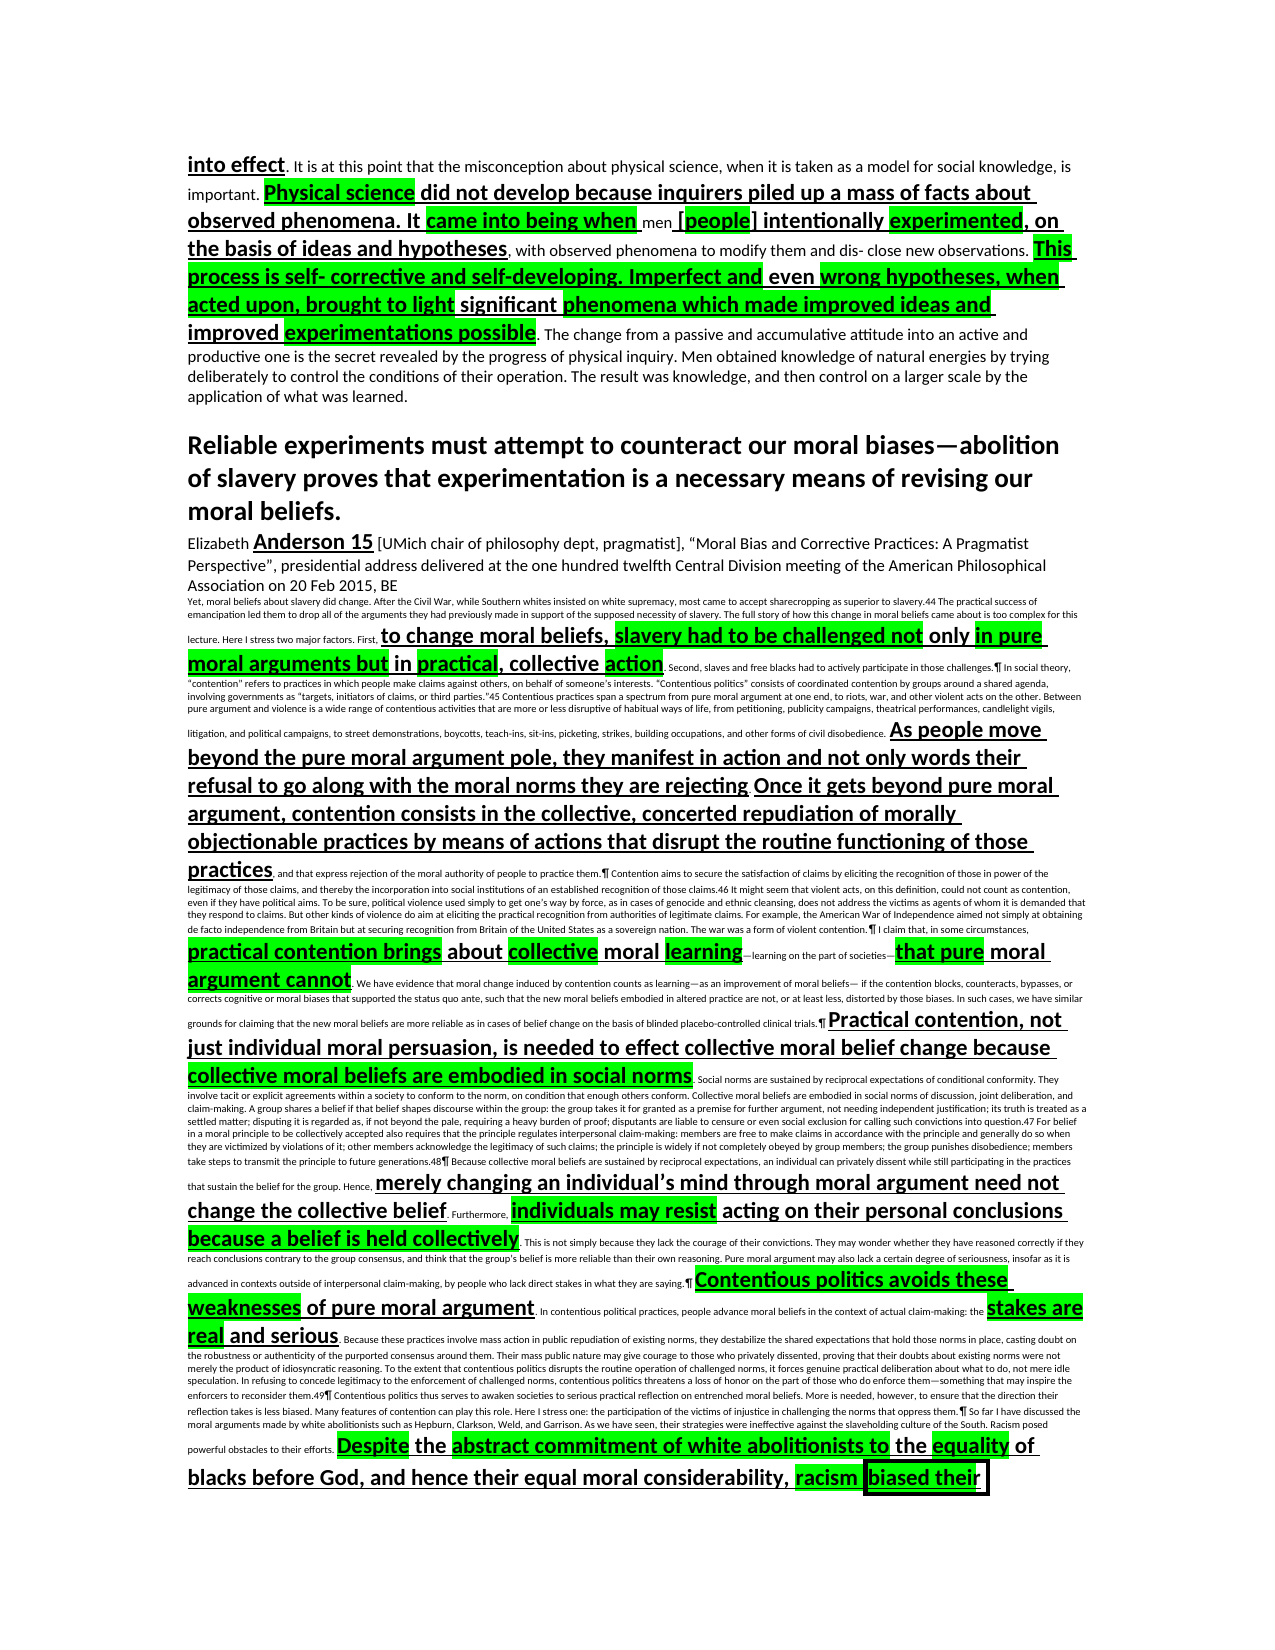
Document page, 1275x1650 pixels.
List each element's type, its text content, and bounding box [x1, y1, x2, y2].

text Elizabeth Anderson 15 [UMich chair of philosophy dept, pragmatist], “Moral Bias and Corrective Practices: A Pragmatist Perspective”, presidential address delivered at the one hundred twelfth Central Division meeting of the American Philosophical Association on 20 Feb 2015, BE [187, 527, 1087, 596]
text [187, 596, 1087, 1496]
subtitle Reliable experiments must attempt to counteract our moral biases—abolition of slavery proves that experimentation is a necessary means of revising our moral beliefs. [187, 428, 1087, 527]
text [187, 150, 1087, 407]
